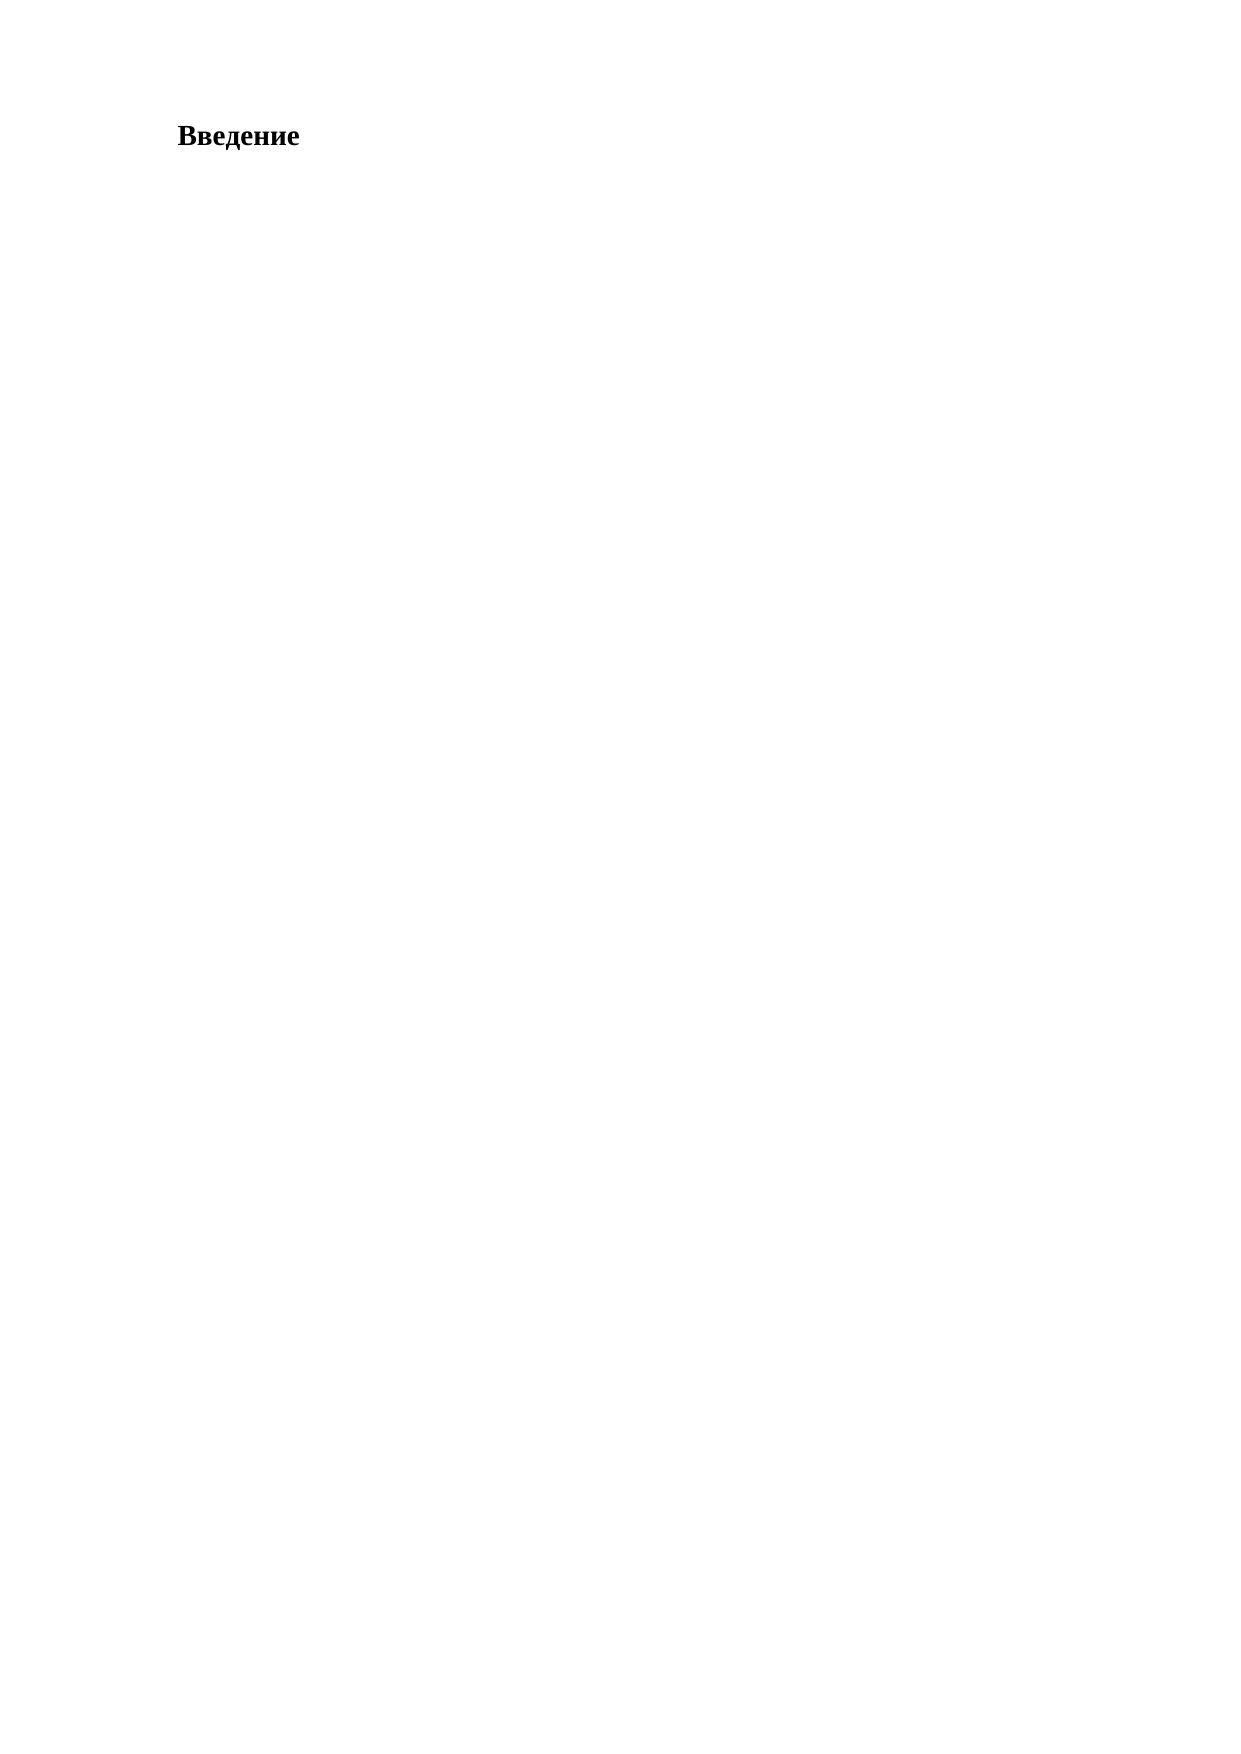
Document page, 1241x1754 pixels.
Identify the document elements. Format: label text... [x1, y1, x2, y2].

text Введение [177, 118, 1152, 152]
